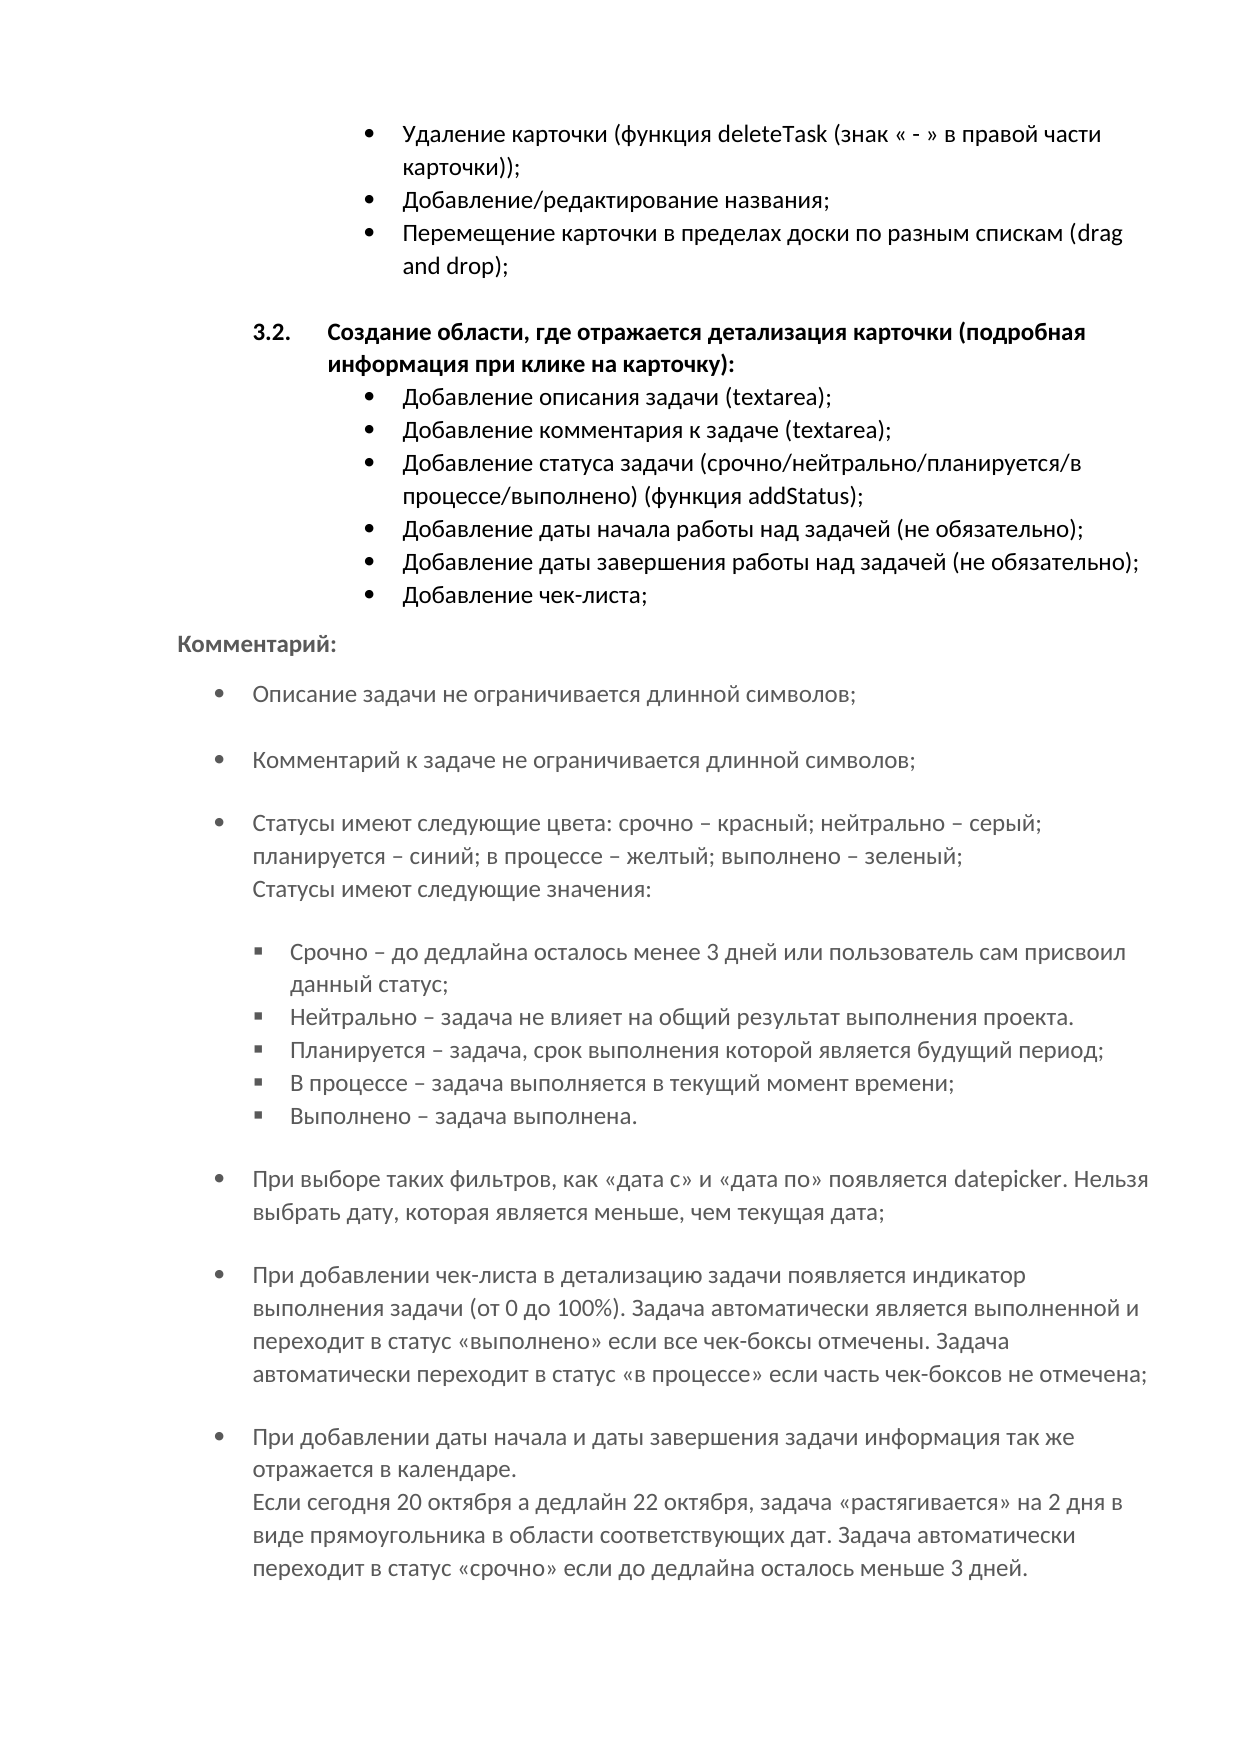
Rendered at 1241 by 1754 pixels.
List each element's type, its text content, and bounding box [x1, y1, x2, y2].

list Комментарий к задаче не ограничивается длинной символов; [215, 744, 1152, 805]
list Добавление описания задачи (textarea); [365, 381, 1152, 412]
list Создание области, где отражается детализация карточки (подробная информация при клике на карточку): [252, 316, 1152, 379]
list Добавление даты начала работы над задачей (не обязательно); [365, 513, 1152, 544]
list Добавление статуса задачи (срочно/нейтрально/планируется/в процессе/выполнено) (функция addStatus); [365, 447, 1152, 511]
list Выполнено – задача выполнена. [252, 1100, 1152, 1161]
text Комментарий: [177, 628, 1152, 659]
list В процессе – задача выполняется в текущий момент времени; [252, 1067, 1152, 1098]
list При добавлении чек-листа в детализацию задачи появляется индикатор выполнения задачи (от 0 до 100%). Задача автоматически является выполненной и переходит в статус «выполнено» если все чек-боксы отмечены. Задача автоматически переходит в статус «в процессе» если часть чек-боксов не отмечена; [215, 1259, 1152, 1418]
list Удаление карточки (функция deleteTask (знак « - » в правой части карточки)); [365, 118, 1152, 182]
list При выборе таких фильтров, как «дата с» и «дата по» появляется datepicker. Нельзя выбрать дату, которая является меньше, чем текущая дата; [215, 1163, 1152, 1257]
list Статусы имеют следующие цвета: срочно – красный; нейтрально – серый; планируется – синий; в процессе – желтый; выполнено – зеленый; Статусы имеют следующие значения: [215, 807, 1152, 933]
list При добавлении даты начала и даты завершения задачи информация так же отражается в календаре. Если сегодня 20 октября а дедлайн 22 октября, задача «растягивается» на 2 дня в виде прямоугольника в области соответствующих дат. Задача автоматически переходит в статус «срочно» если до дедлайна осталось меньше 3 дней. [215, 1421, 1152, 1583]
list Добавление чек-листа; [365, 579, 1152, 609]
list Добавление даты завершения работы над задачей (не обязательно); [365, 546, 1152, 577]
list Нейтрально – задача не влияет на общий результат выполнения проекта. [252, 1001, 1152, 1032]
list Добавление/редактирование названия; [365, 184, 1152, 214]
list Срочно – до дедлайна осталось менее 3 дней или пользователь сам присвоил данный статус; [252, 936, 1152, 999]
list Перемещение карточки в пределах доски по разным спискам (drag and drop); [365, 217, 1152, 280]
list Планируется – задача, срок выполнения которой является будущий период; [252, 1034, 1152, 1065]
list Добавление комментария к задаче (textarea); [365, 414, 1152, 445]
list Описание задачи не ограничивается длинной символов; [215, 678, 1152, 709]
